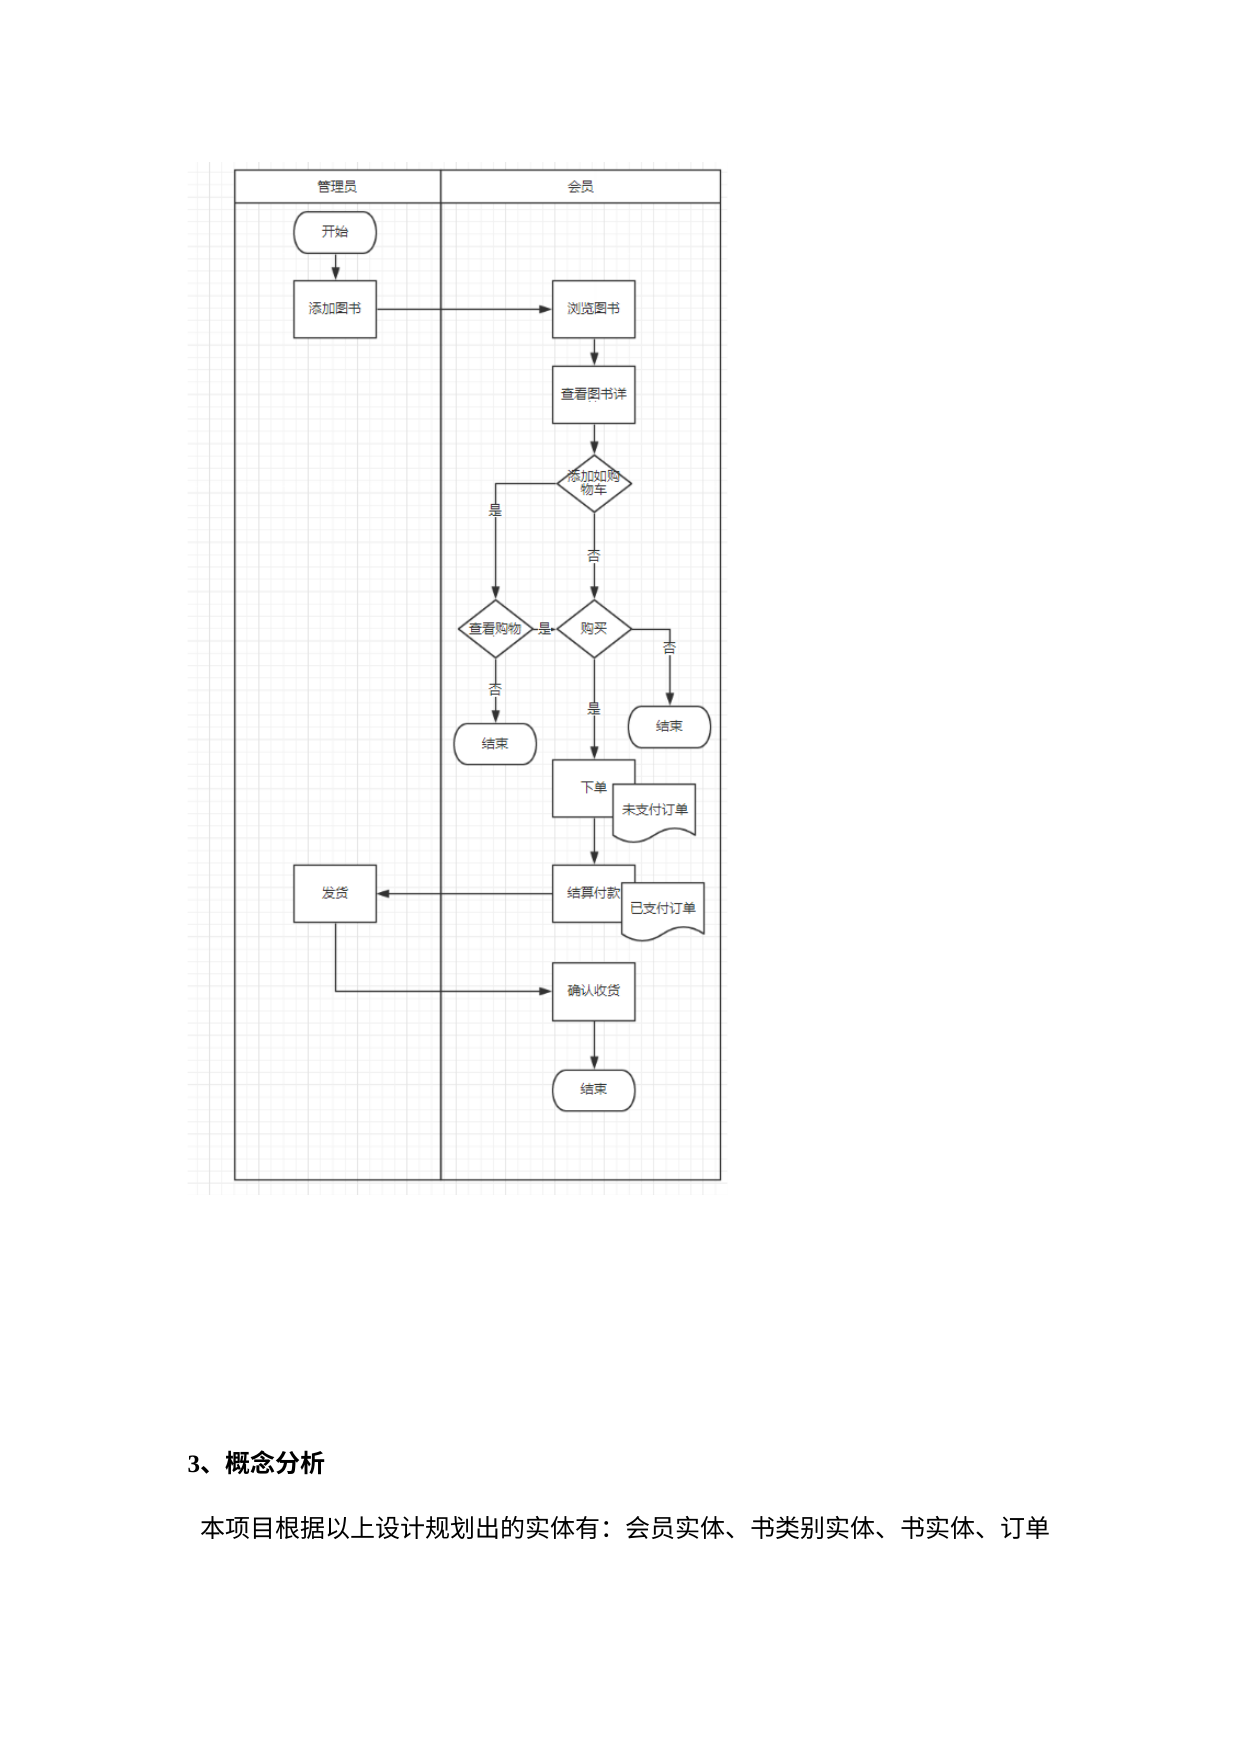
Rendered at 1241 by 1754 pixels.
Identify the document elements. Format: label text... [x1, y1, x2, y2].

picture [187, 162, 728, 1195]
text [187, 1494, 1053, 1559]
text 3、概念分析 [187, 1429, 1053, 1494]
